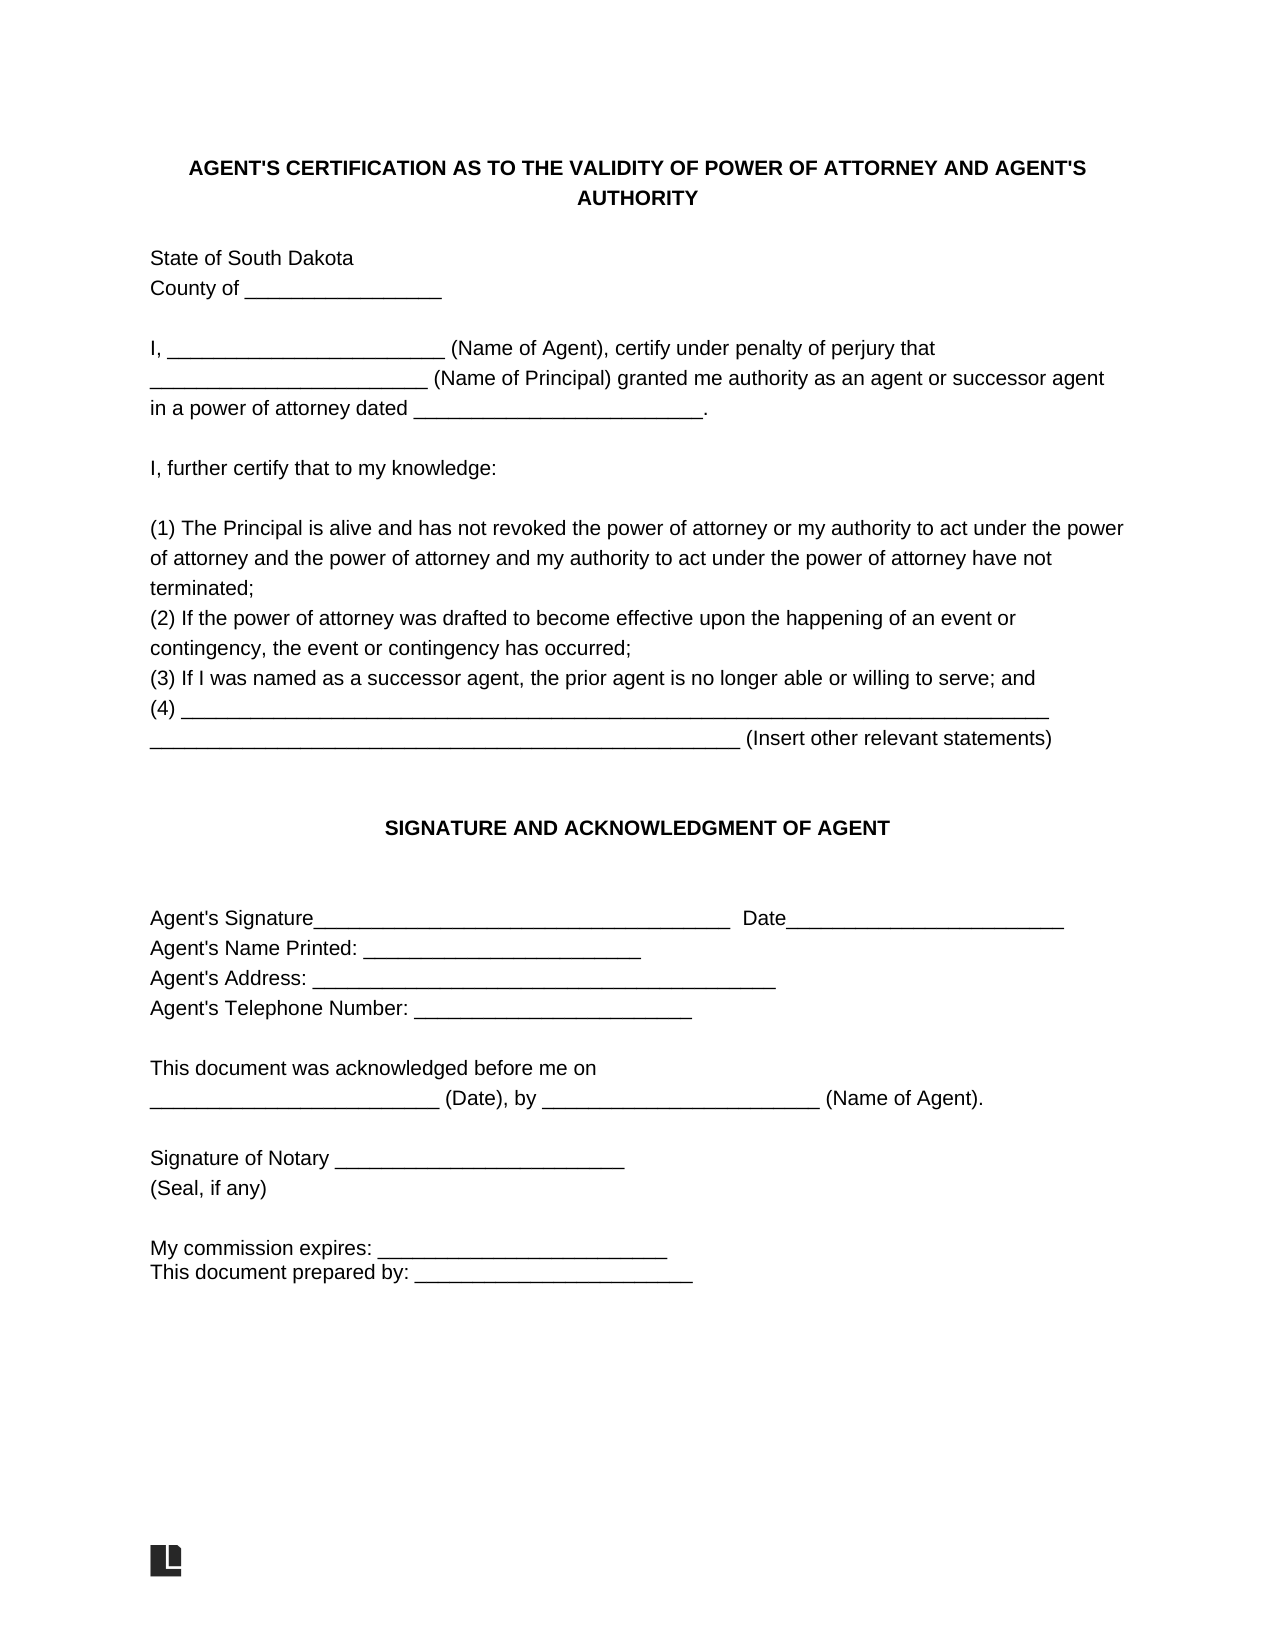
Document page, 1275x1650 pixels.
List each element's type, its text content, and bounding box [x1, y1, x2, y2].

text (2) If the power of attorney was drafted to become effective upon the happening of an event or contingency, the event or contingency has occurred; [150, 600, 1125, 660]
text (3) If I was named as a successor agent, the prior agent is no longer able or willing to serve; and [150, 660, 1125, 690]
text (1) The Principal is alive and has not revoked the power of attorney or my authority to act under the power of attorney and the power of attorney and my authority to act under the power of attorney have not terminated; [150, 510, 1125, 600]
text Signature of Notary _________________________ [150, 1140, 1125, 1170]
text This document prepared by: ________________________ [150, 1260, 1125, 1284]
text ___________________________________________________ (Insert other relevant statements) [150, 720, 1125, 750]
text _________________________ (Date), by ________________________ (Name of Agent). [150, 1080, 1125, 1110]
text (4) ___________________________________________________________________________ [150, 690, 1125, 720]
text (Seal, if any) [150, 1170, 1125, 1200]
text SIGNATURE AND ACKNOWLEDGMENT OF AGENT [150, 810, 1125, 840]
text County of _________________ [150, 270, 1125, 300]
text AGENT'S CERTIFICATION AS TO THE VALIDITY OF POWER OF ATTORNEY AND AGENT'S AUTHORITY [150, 150, 1125, 210]
text This document was acknowledged before me on [150, 1050, 1125, 1080]
text My commission expires: _________________________ [150, 1230, 1125, 1260]
text Agent's Signature____________________________________ Date________________________ Agent's Name Printed: ________________________ Agent's Address: ________________________________________ Agent's Telephone Number: ________________________ [150, 900, 1125, 1020]
text State of South Dakota [150, 240, 1125, 270]
picture [150, 1545, 182, 1577]
text I, further certify that to my knowledge: [150, 450, 1125, 480]
text I, ________________________ (Name of Agent), certify under penalty of perjury that ________________________ (Name of Principal) granted me authority as an agent or successor agent in a power of attorney dated _________________________. [150, 330, 1125, 420]
